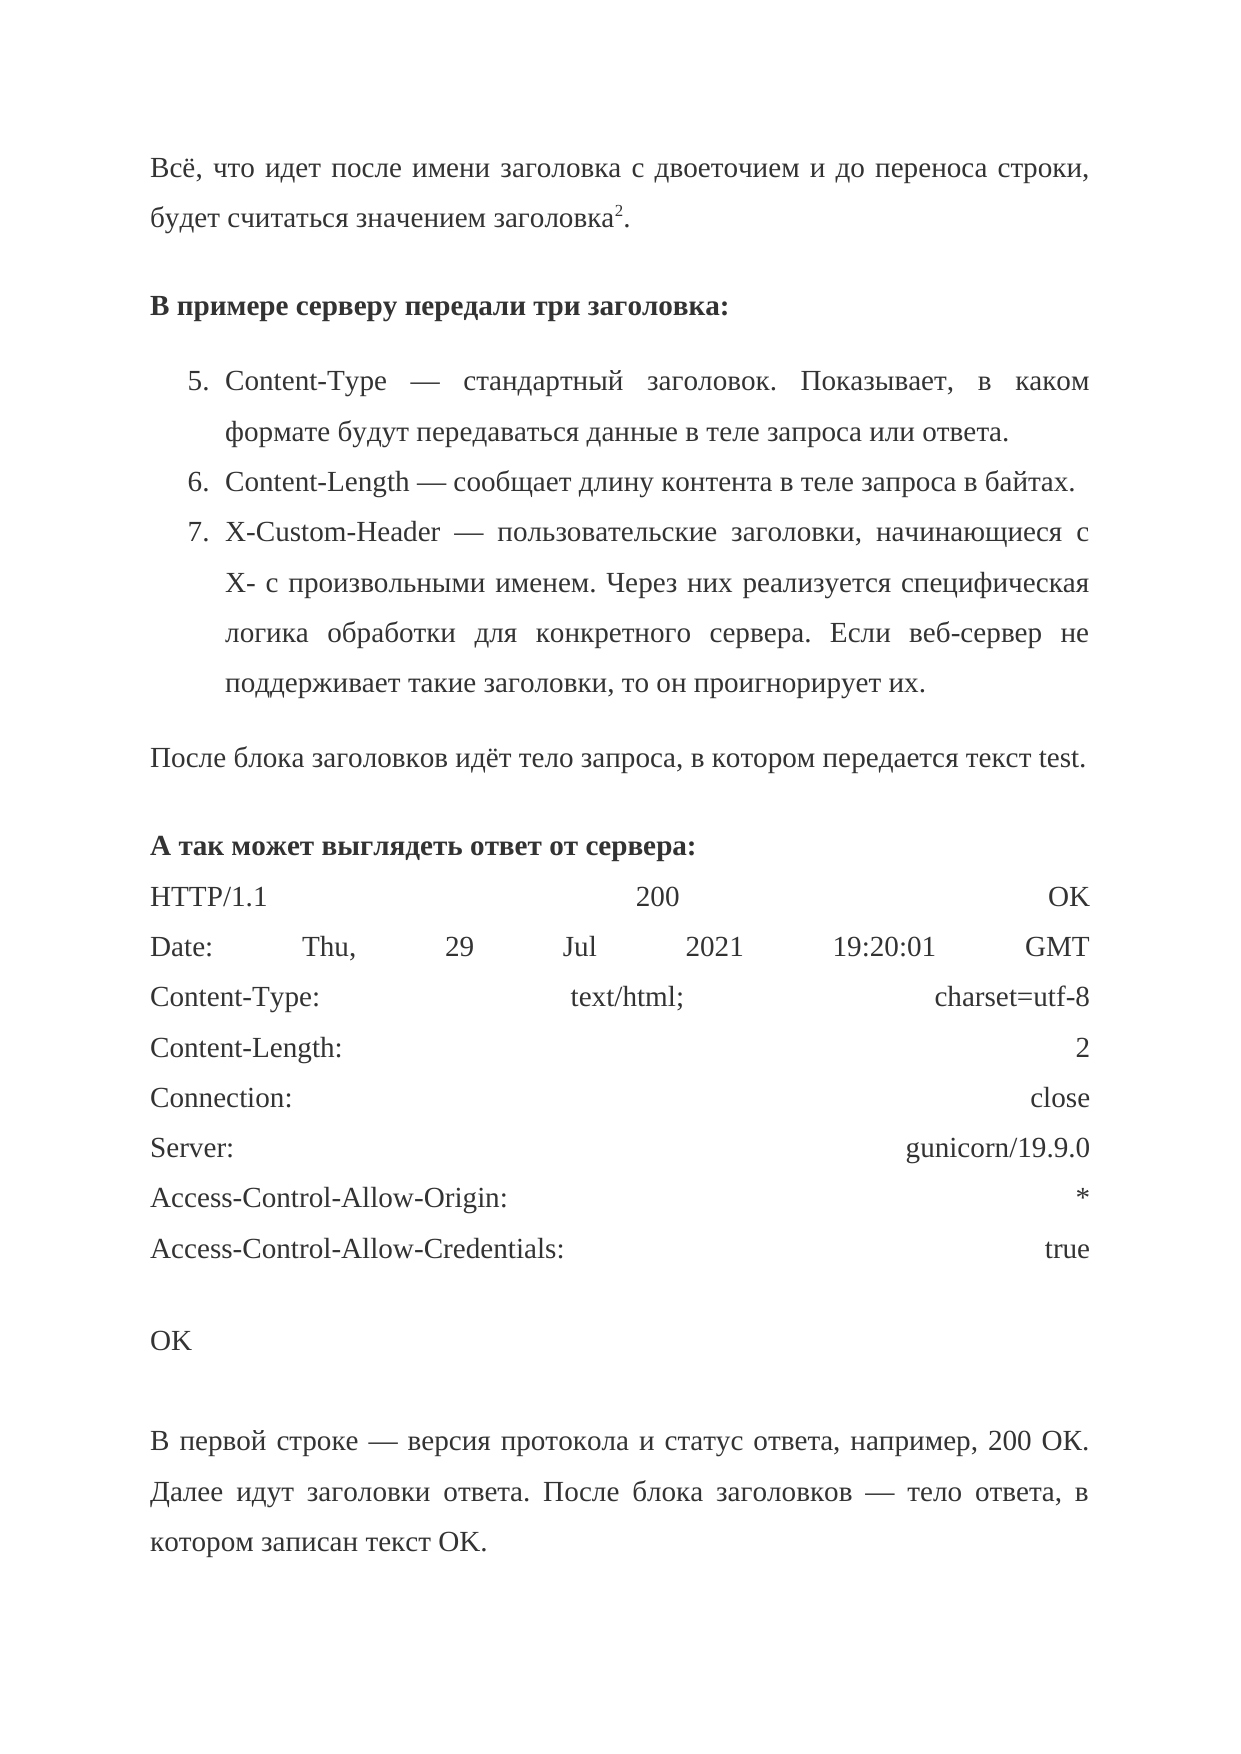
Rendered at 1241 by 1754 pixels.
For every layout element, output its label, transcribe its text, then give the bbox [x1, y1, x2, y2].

text А так может выглядеть ответ от сервера: [150, 828, 1090, 862]
text В примере серверу передали три заголовка: [150, 288, 1090, 322]
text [150, 150, 1090, 234]
text После блока заголовков идёт тело запроса, в котором передается текст test. [150, 741, 1090, 774]
text HTTP/1.1 200 OK Date: Thu, 29 Jul 2021 19:20:01 GMT Content-Type: text/html; charset=utf-8 Content-Length: 2 Connection: close Server: gunicorn/19.9.0 Access-Control-Allow-Origin: * Access-Control-Allow-Credentials: true OK [150, 879, 1090, 1357]
text В первой строке — версия протокола и статус ответа, например, 200 ОК. Далее идут заголовки ответа. После блока заголовков — тело ответа, в котором записан текст OK. [150, 1423, 1090, 1558]
list Content-Type — стандартный заголовок. Показывает, в каком формате будут передаваться данные в теле запроса или ответа. [187, 363, 1090, 447]
list X-Custom-Header — пользовательские заголовки, начинающиеся с X- с произвольными именем. Через них реализуется специфическая логика обработки для конкретного сервера. Если веб-сервер не поддерживает такие заголовки, то он проигнорирует их. [187, 514, 1090, 699]
list Content-Length — сообщает длину контента в теле запроса в байтах. [187, 464, 1090, 498]
